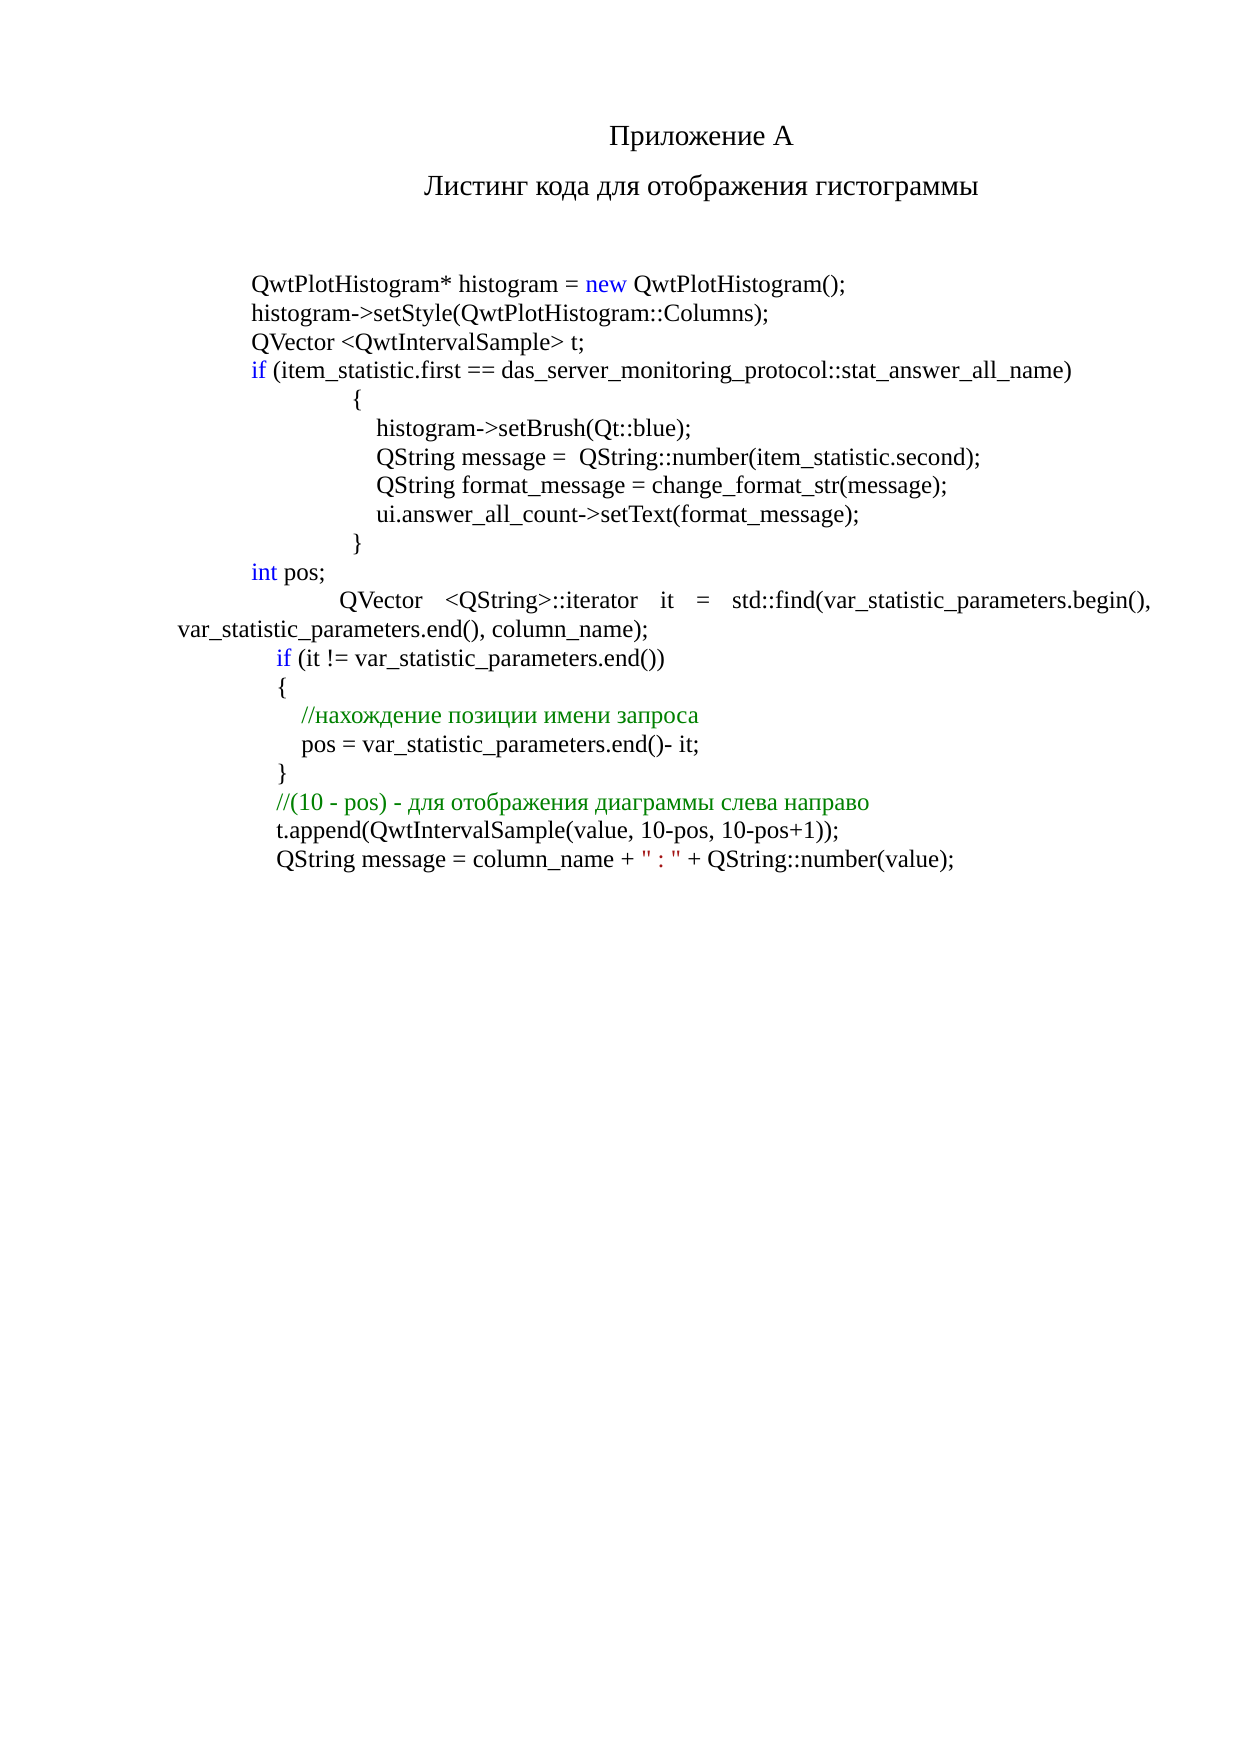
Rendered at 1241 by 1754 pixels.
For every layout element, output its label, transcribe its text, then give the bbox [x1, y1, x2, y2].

text histogram->setBrush(Qt::blue); [177, 413, 1152, 442]
text QwtPlotHistogram* histogram = new QwtPlotHistogram(); [177, 269, 1152, 298]
text QString message = QString::number(item_statistic.second); [177, 442, 1152, 470]
text } [177, 528, 1152, 557]
text } [177, 758, 1152, 787]
text histogram->setStyle(QwtPlotHistogram::Columns); [177, 298, 1152, 327]
text Листинг кода для отображения гистограммы [177, 168, 1152, 202]
text { [177, 672, 1152, 700]
text //нахождение позиции имени запроса [177, 700, 1152, 729]
text if (item_statistic.first == das_server_monitoring_protocol::stat_answer_all_name) [177, 355, 1152, 384]
text t.append(QwtIntervalSample(value, 10-pos, 10-pos+1)); [177, 815, 1152, 844]
text pos = var_statistic_parameters.end()- it; [177, 729, 1152, 758]
text QString format_message = change_format_str(message); [177, 470, 1152, 499]
text int pos; [177, 557, 1152, 585]
text //(10 - pos) - для отображения диаграммы слева направо [177, 787, 1152, 815]
text { [177, 384, 1152, 413]
text Приложение А [177, 118, 1152, 152]
text QVector <QString>::iterator it = std::find(var_statistic_parameters.begin(), var_statistic_parameters.end(), column_name); [177, 585, 1152, 643]
text QVector <QwtIntervalSample> t; [177, 327, 1152, 355]
text ui.answer_all_count->setText(format_message); [177, 499, 1152, 528]
text QString message = column_name + " : " + QString::number(value); [177, 844, 1152, 873]
text if (it != var_statistic_parameters.end()) [177, 643, 1152, 672]
